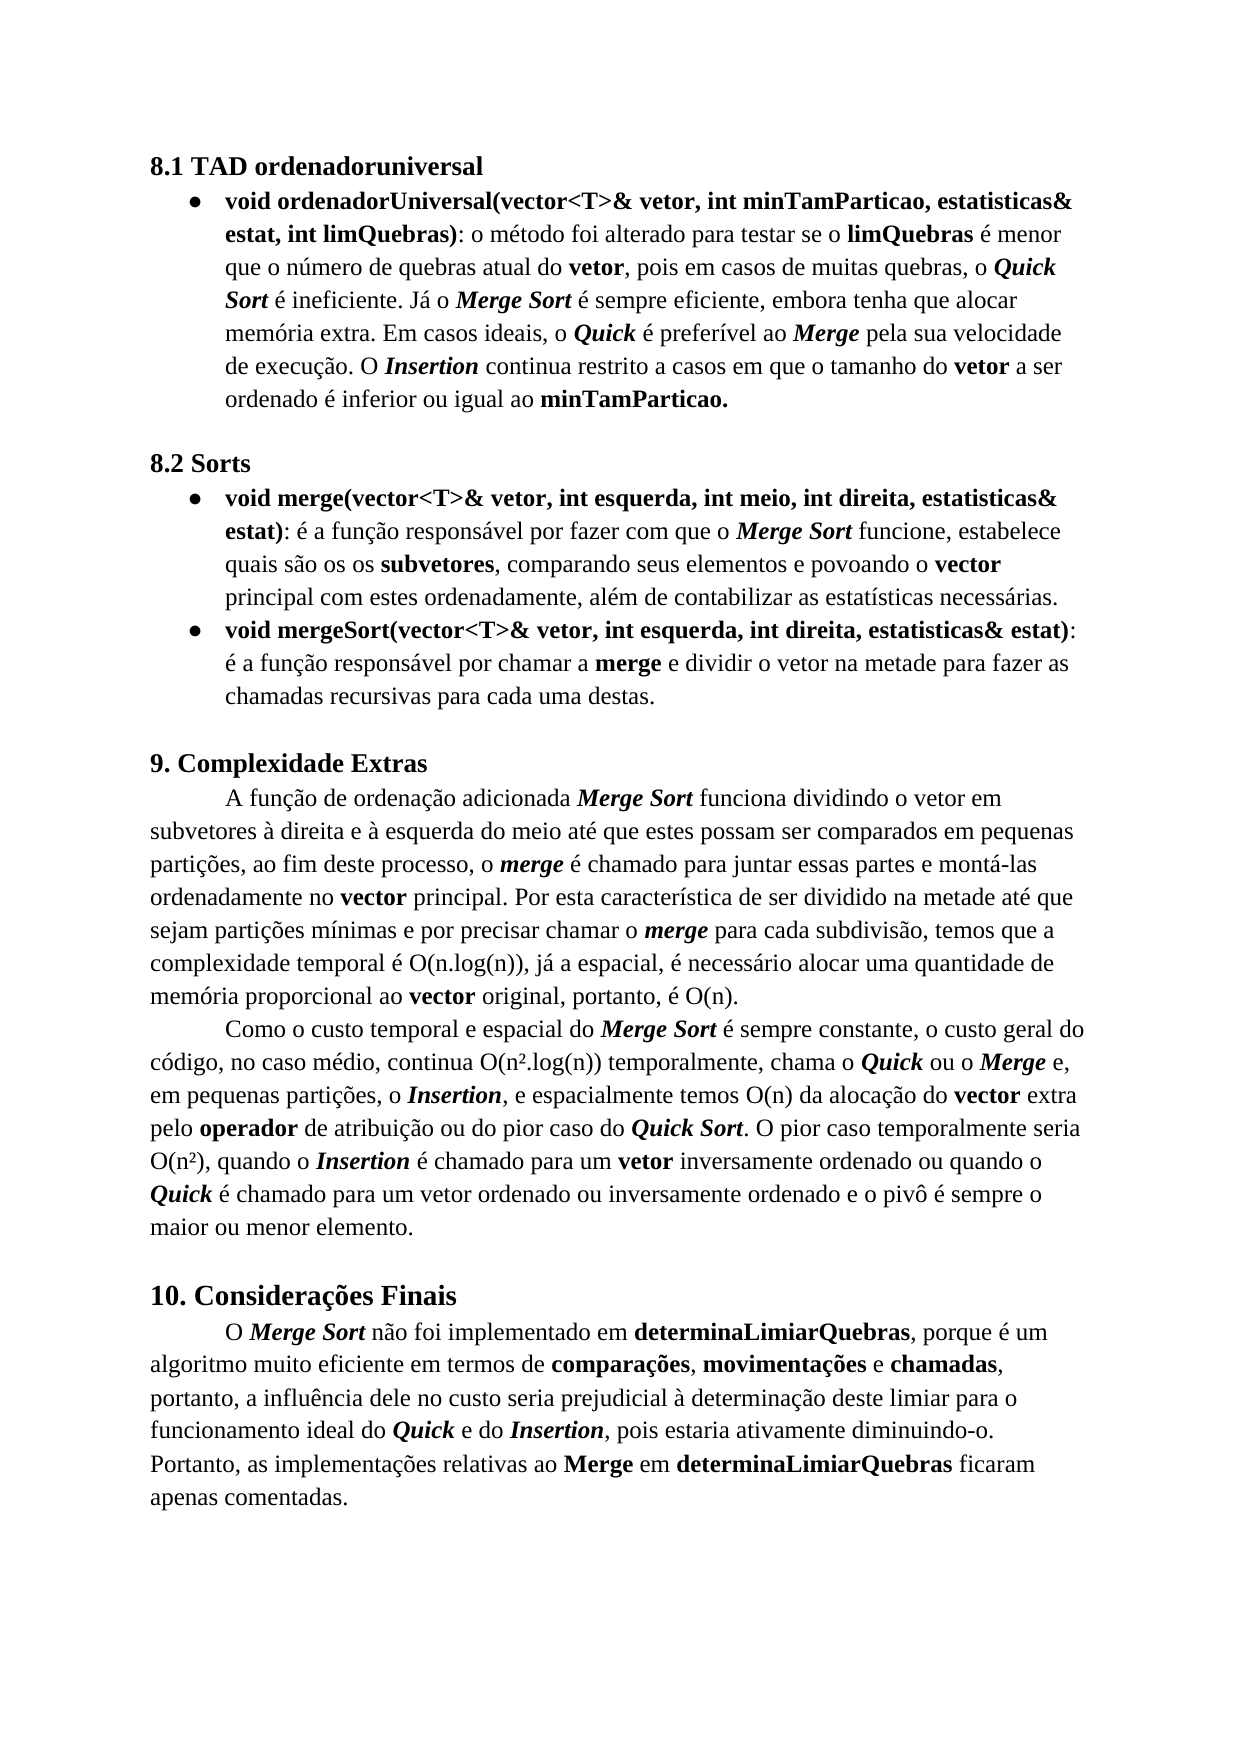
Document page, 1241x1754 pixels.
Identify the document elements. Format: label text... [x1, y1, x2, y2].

text Como o custo temporal e espacial do Merge Sort é sempre constante, o custo geral do código, no caso médio, continua O(n².log(n)) temporalmente, chama o Quick ou o Merge e, em pequenas partições, o Insertion, e espacialmente temos O(n) da alocação do vector extra pelo operador de atribuição ou do pior caso do Quick Sort. O pior caso temporalmente seria O(n²), quando o Insertion é chamado para um vetor inversamente ordenado ou quando o Quick é chamado para um vetor ordenado ou inversamente ordenado e o pivô é sempre o maior ou menor elemento. [150, 1014, 1090, 1241]
list void ordenadorUniversal(vector<T>& vetor, int minTamParticao, estatisticas& estat, int limQuebras): o método foi alterado para testar se o limQuebras é menor que o número de quebras atual do vetor, pois em casos de muitas quebras, o Quick Sort é ineficiente. Já o Merge Sort é sempre eficiente, embora tenha que alocar memória extra. Em casos ideais, o Quick é preferível ao Merge pela sua velocidade de execução. O Insertion continua restrito a casos em que o tamanho do vetor a ser ordenado é inferior ou igual ao minTamParticao. [187, 186, 1090, 413]
text 8.1 TAD ordenadoruniversal [150, 150, 1090, 181]
list void mergeSort(vector<T>& vetor, int esquerda, int direita, estatisticas& estat): é a função responsável por chamar a merge e dividir o vetor na metade para fazer as chamadas recursivas para cada uma destas. [187, 615, 1090, 710]
text A função de ordenação adicionada Merge Sort funciona dividindo o vetor em subvetores à direita e à esquerda do meio até que estes possam ser comparados em pequenas partições, ao fim deste processo, o merge é chamado para juntar essas partes e montá-las ordenadamente no vector principal. Por esta característica de ser dividido na metade até que sejam partições mínimas e por precisar chamar o merge para cada subdivisão, temos que a complexidade temporal é O(n.log(n)), já a espacial, é necessário alocar uma quantidade de memória proporcional ao vector original, portanto, é O(n). [150, 783, 1090, 1009]
text 10. Considerações Finais [150, 1278, 1090, 1312]
text O Merge Sort não foi implementado em determinaLimiarQuebras, porque é um algoritmo muito eficiente em termos de comparações, movimentações e chamadas, portanto, a influência dele no custo seria prejudicial à determinação deste limiar para o funcionamento ideal do Quick e do Insertion, pois estaria ativamente diminuindo-o. Portanto, as implementações relativas ao Merge em determinaLimiarQuebras ficaram apenas comentadas. [150, 1317, 1090, 1510]
text 9. Complexidade Extras [150, 747, 1090, 778]
text 8.2 Sorts [150, 447, 1090, 478]
list void merge(vector<T>& vetor, int esquerda, int meio, int direita, estatisticas& estat): é a função responsável por fazer com que o Merge Sort funcione, estabelece quais são os os subvetores, comparando seus elementos e povoando o vector principal com estes ordenadamente, além de contabilizar as estatísticas necessárias. [187, 483, 1090, 611]
